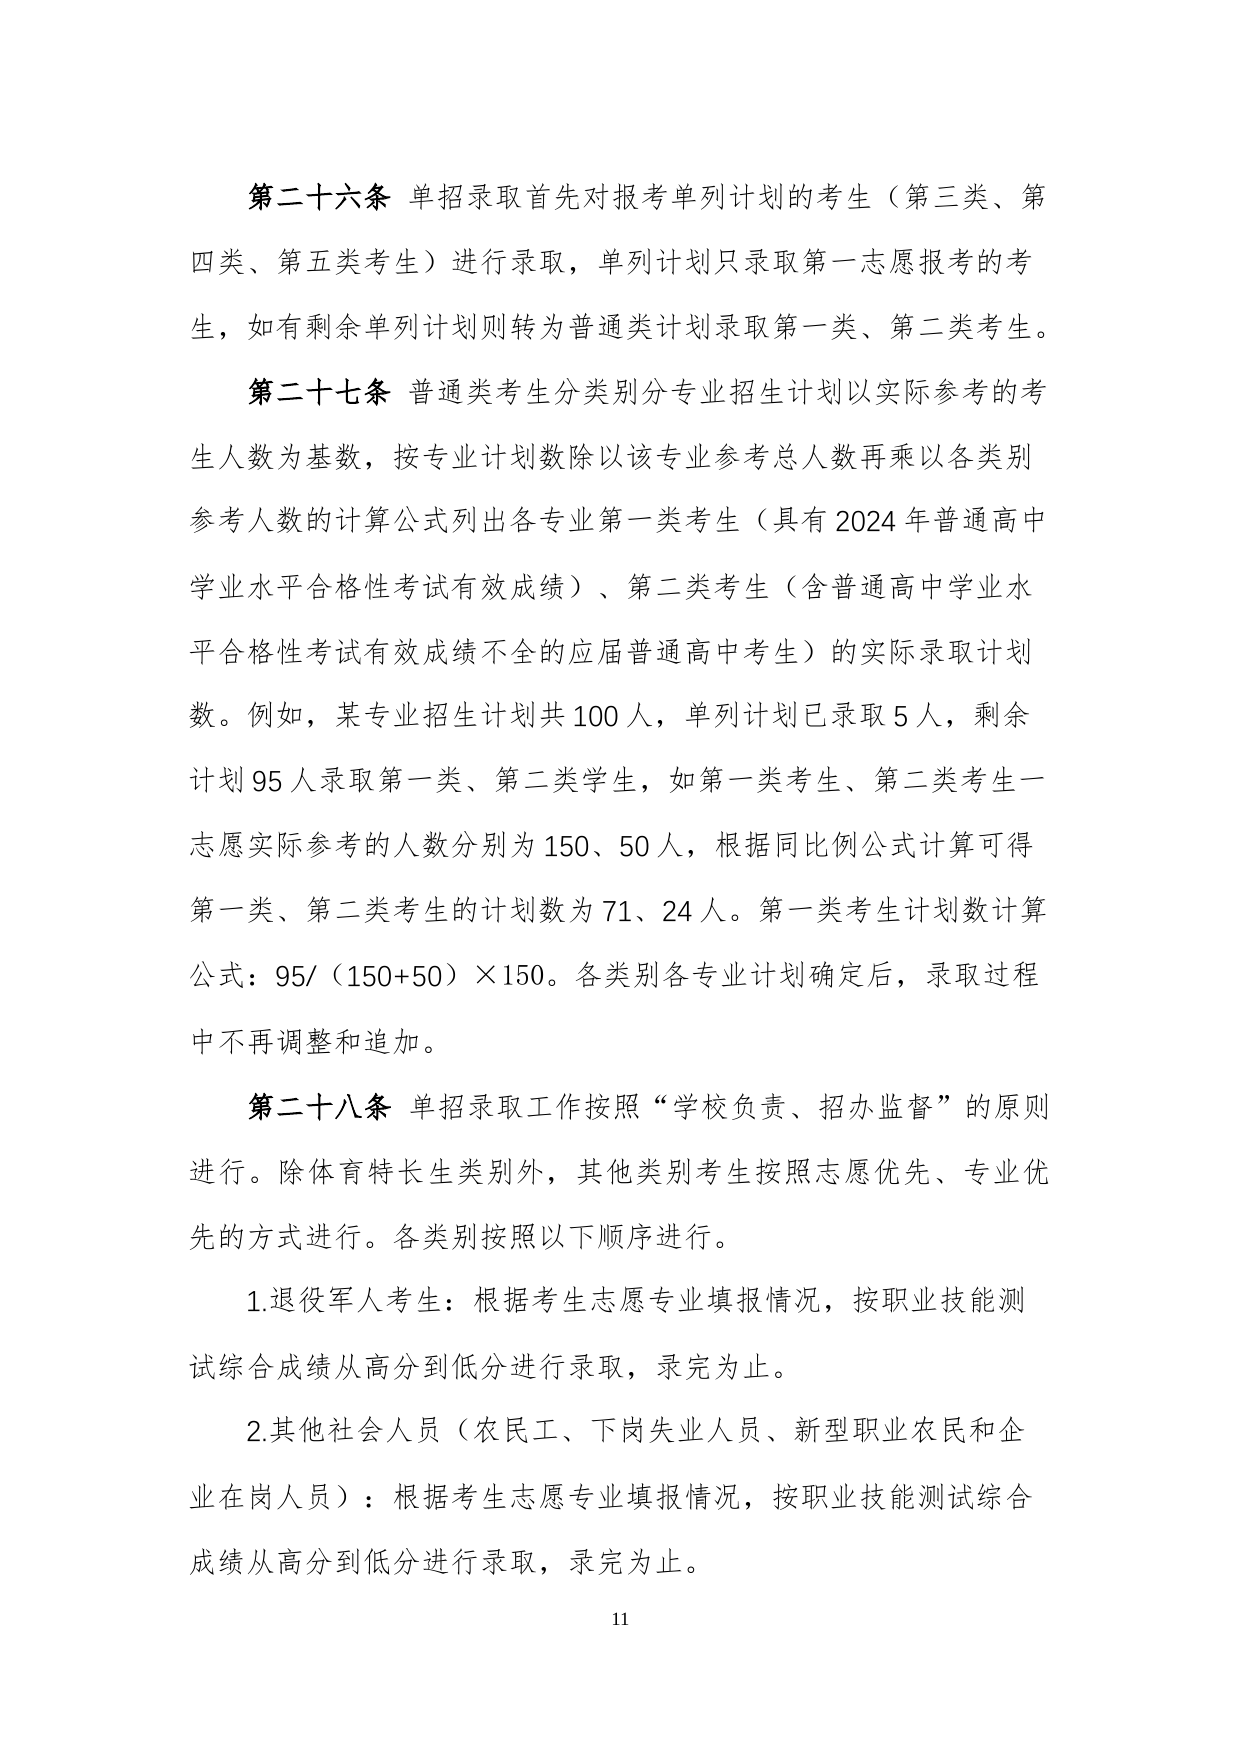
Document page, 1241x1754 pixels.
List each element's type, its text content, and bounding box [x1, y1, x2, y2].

text 第二十六条 单招录取首先对报考单列计划的考生（第三类、第四类、第五类考生）进行录取，单列计划只录取第一志愿报考的考生，如有剩余单列计划则转为普通类计划录取第一类、第二类考生。 [187, 162, 1053, 357]
text 第二十八条 单招录取工作按照“学校负责、招办监督”的原则进行。除体育特长生类别外，其他类别考生按照志愿优先、专业优先的方式进行。各类别按照以下顺序进行。 [187, 1072, 1053, 1267]
text 第二十七条 普通类考生分类别分专业招生计划以实际参考的考生人数为基数，按专业计划数除以该专业参考总人数再乘以各类别参考人数的计算公式列出各专业第一类考生（具有2024年普通高中学业水平合格性考试有效成绩）、第二类考生（含普通高中学业水平合格性考试有效成绩不全的应届普通高中考生）的实际录取计划数。例如，某专业招生计划共100人，单列计划已录取5人，剩余计划95人录取第一类、第二类学生，如第一类考生、第二类考生一志愿实际参考的人数分别为150、50人，根据同比例公式计算可得第一类、第二类考生的计划数为71、24人。第一类考生计划数计算公式：95/（150+50）×150。各类别各专业计划确定后，录取过程中不再调整和追加。 [187, 357, 1053, 1072]
text 1.退役军人考生：根据考生志愿专业填报情况，按职业技能测试综合成绩从高分到低分进行录取，录完为止。 [187, 1267, 1053, 1397]
text 2.其他社会人员（农民工、下岗失业人员、新型职业农民和企业在岗人员）：根据考生志愿专业填报情况，按职业技能测试综合成绩从高分到低分进行录取，录完为止。 [187, 1397, 1053, 1592]
